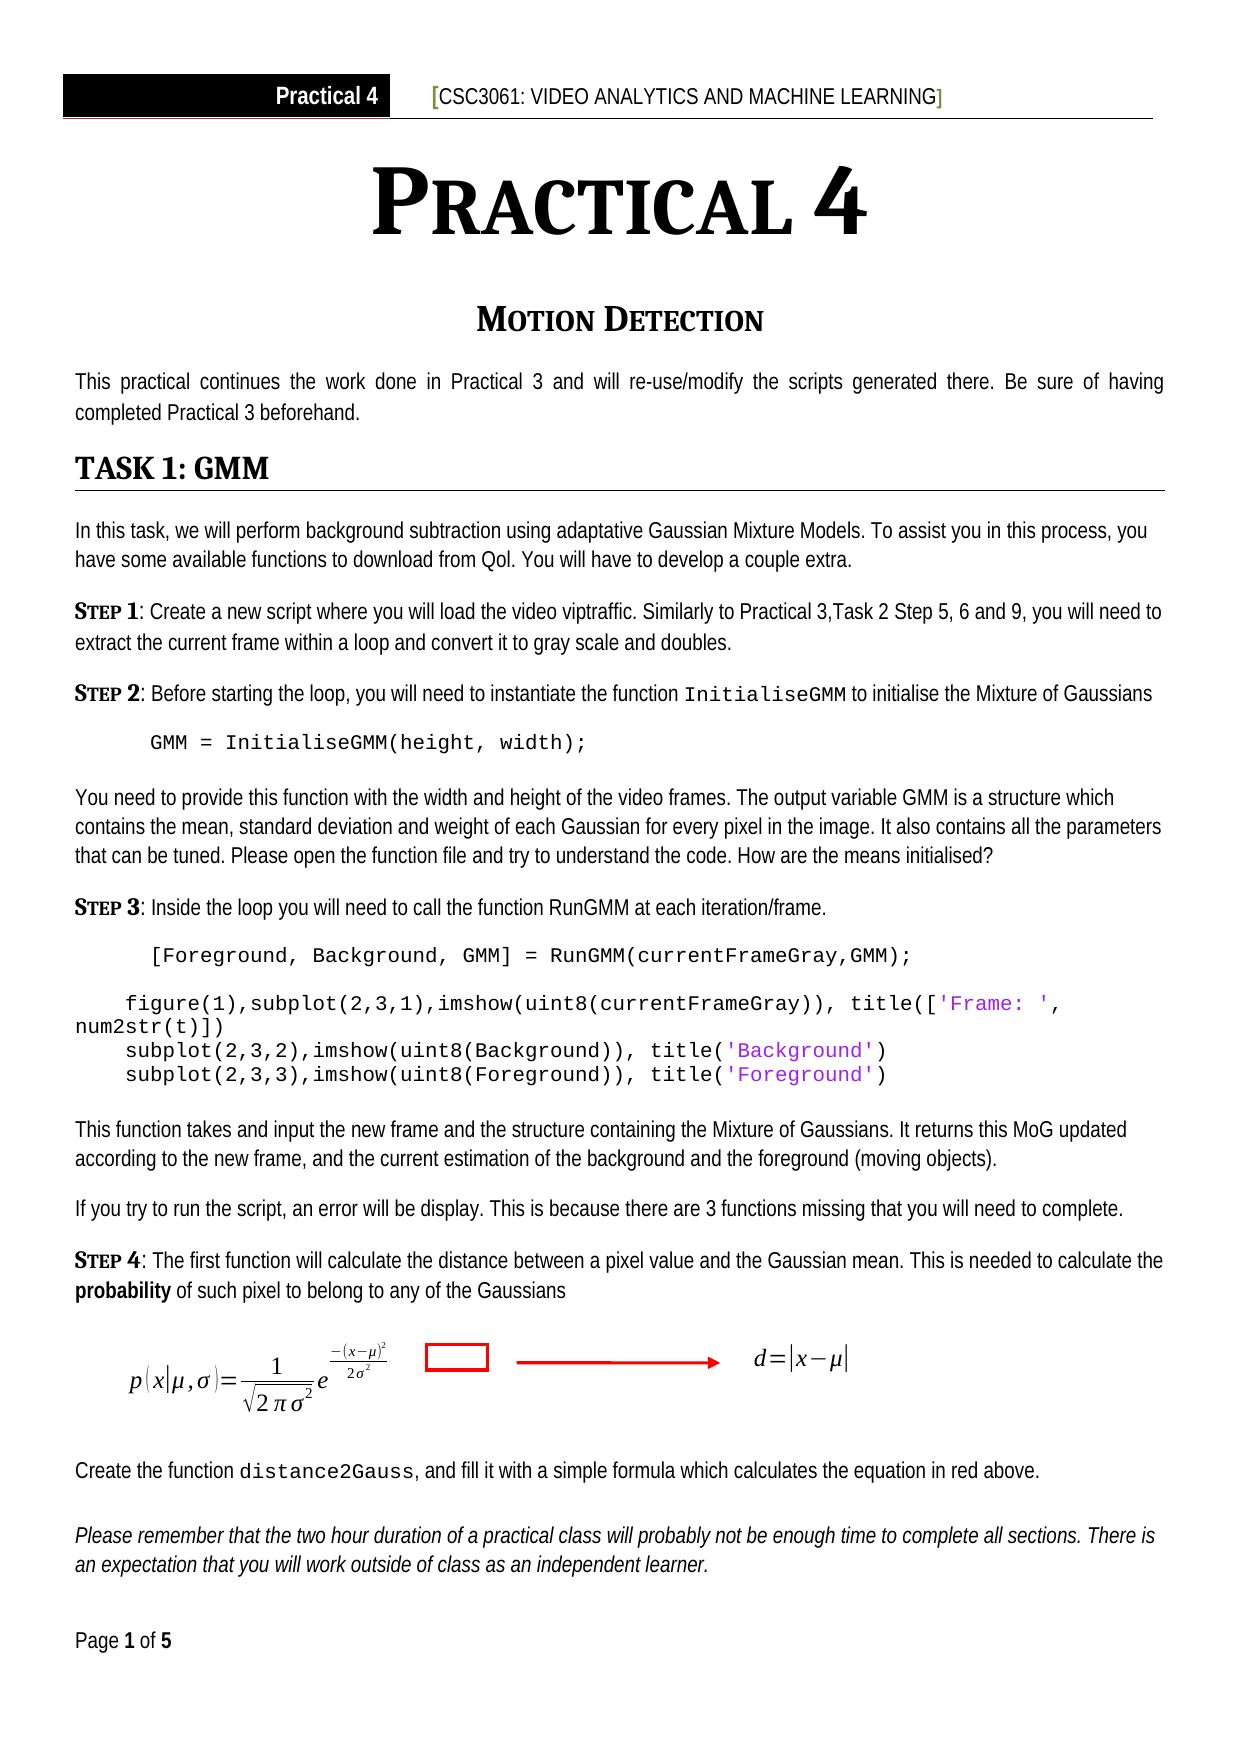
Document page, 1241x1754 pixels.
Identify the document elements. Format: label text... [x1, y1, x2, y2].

text Step 3: Inside the loop you will need to call the function RunGMM at each iteration/frame. [75, 892, 1165, 922]
text figure(1),subplot(2,3,1),imshow(uint8(currentFrameGray)), title(['Frame: ', num2str(t)]) [75, 993, 1165, 1040]
subtitle Motion Detection [75, 298, 1165, 341]
text This function takes and input the new frame and the structure containing the Mixture of Gaussians. It returns this MoG updated according to the new frame, and the current estimation of the background and the foreground (moving objects). [75, 1116, 1165, 1172]
text subplot(2,3,3),imshow(uint8(Foreground)), title('Foreground') [75, 1064, 1165, 1087]
text If you try to run the script, an error will be display. This is because there are 3 functions missing that you will need to complete. [75, 1195, 1165, 1221]
text Create the function distance2Gauss, and fill it with a simple formula which calculates the equation in red above. [75, 1457, 1165, 1485]
text Step 1: Create a new script where you will load the video viptraffic. Similarly to Practical 3,Task 2 Step 5, 6 and 9, you will need to extract the current frame within a loop and convert it to gray scale and doubles. [75, 596, 1165, 655]
text In this task, we will perform background subtraction using adaptative Gaussian Mixture Models. To assist you in this process, you have some available functions to download from Qol. You will have to develop a couple extra. [75, 517, 1165, 573]
text Step 4: The first function will calculate the distance between a pixel value and the Gaussian mean. This is needed to calculate the probability of such pixel to belong to any of the Gaussians [75, 1245, 1165, 1303]
text GMM = InitialiseGMM(height, width); [75, 732, 1165, 755]
text subplot(2,3,2),imshow(uint8(Background)), title('Background') [75, 1040, 1165, 1064]
subtitle Practical 4 [75, 145, 1165, 260]
text [Foreground, Background, GMM] = RunGMM(currentFrameGray,GMM); [75, 946, 1165, 969]
subtitle TASK 1: GMM [75, 449, 1165, 490]
subtitle This practical continues the work done in Practical 3 and will re-use/modify the scripts generated there. Be sure of having completed Practical 3 beforehand. [75, 368, 1165, 425]
text Step 2: Before starting the loop, you will need to instantiate the function InitialiseGMM to initialise the Mixture of Gaussians [75, 678, 1165, 708]
text You need to provide this function with the width and height of the video frames. The output variable GMM is a structure which contains the mean, standard deviation and weight of each Gaussian for every pixel in the image. It also contains all the parameters that can be tuned. Please open the function file and try to understand the code. How are the means initialised? [75, 784, 1165, 869]
